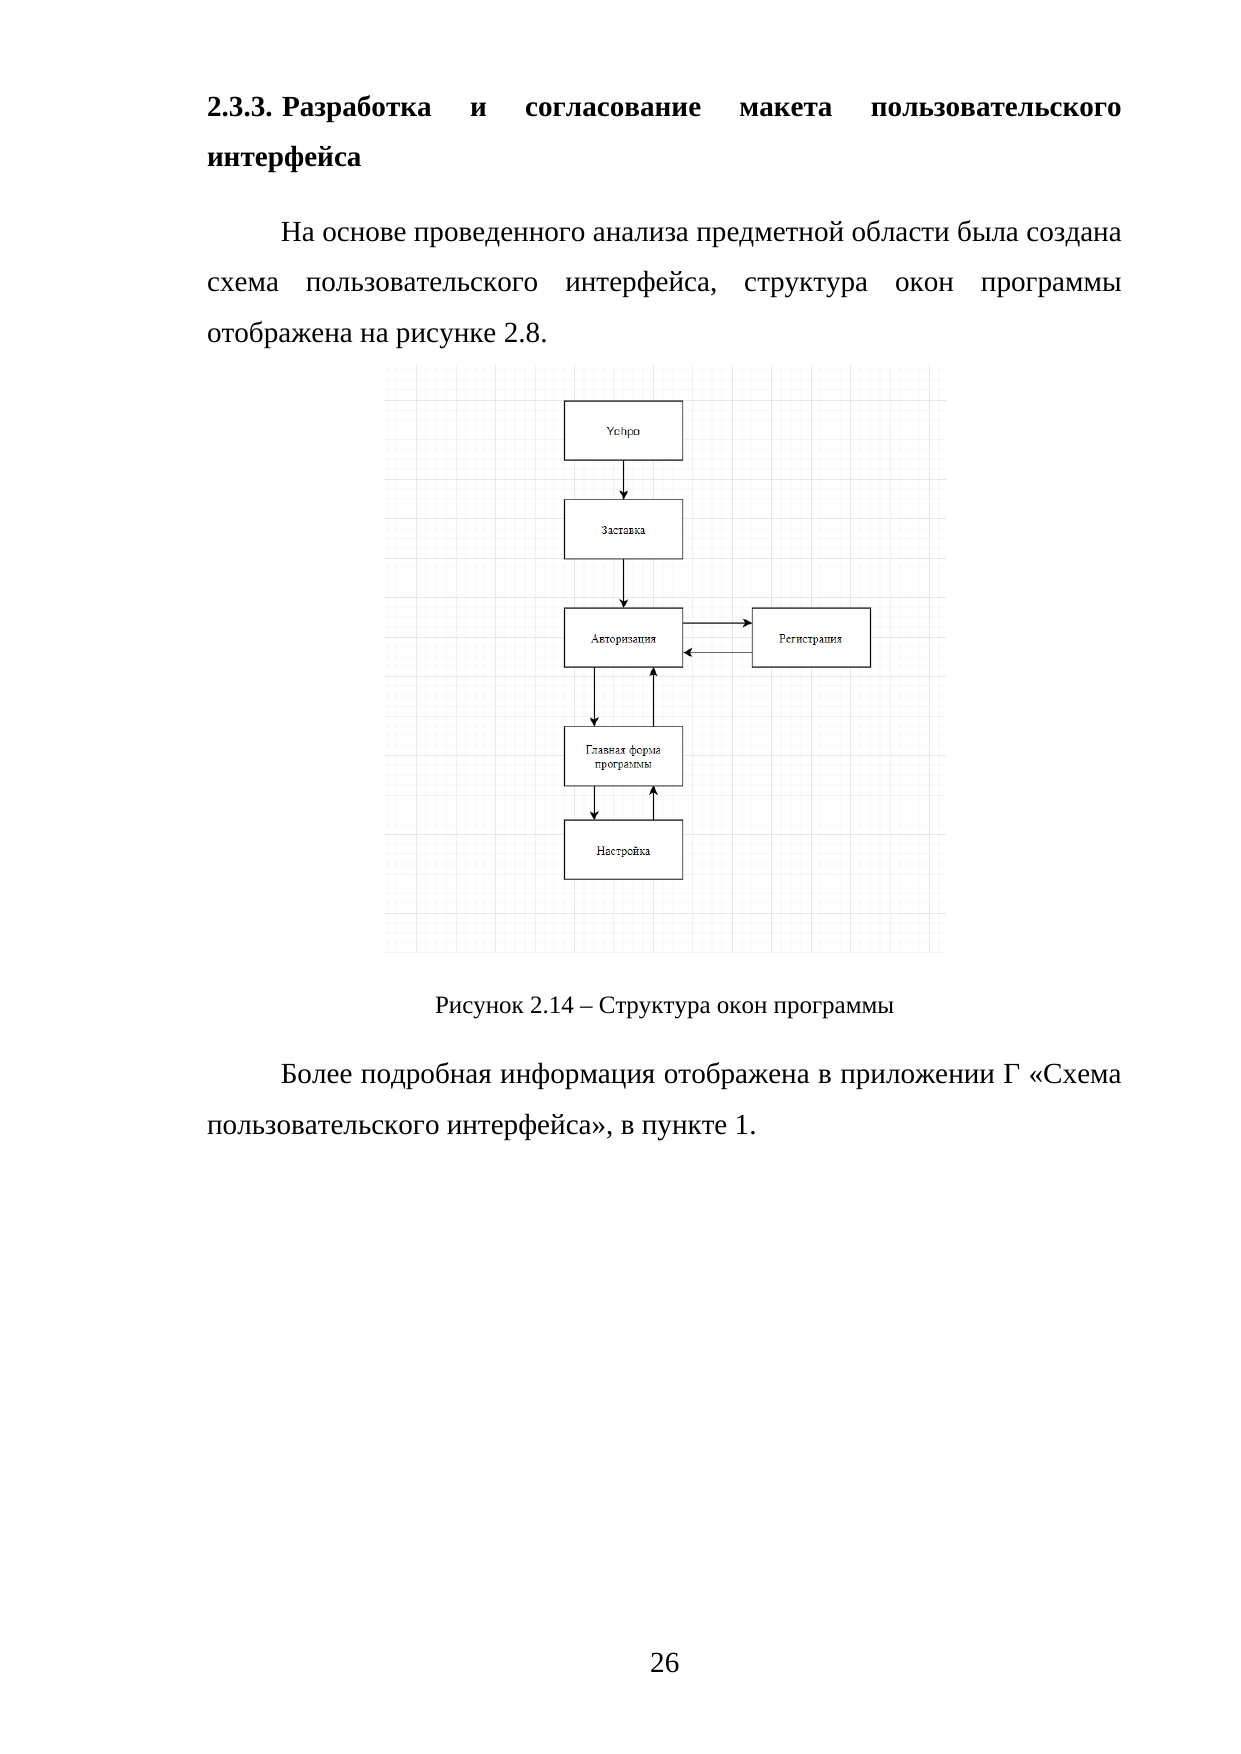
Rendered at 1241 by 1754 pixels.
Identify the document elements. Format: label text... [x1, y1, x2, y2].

text Более подробная информация отображена в приложении Г «Схема пользовательского интерфейса», в пункте 1. [207, 1057, 1122, 1140]
subtitle Разработка и согласование макета пользовательского интерфейса [207, 89, 1122, 172]
picture [383, 365, 946, 953]
text На основе проведенного анализа предметной области была создана схема пользовательского интерфейса, структура окон программы отображена на рисунке 2.8. [207, 214, 1122, 348]
